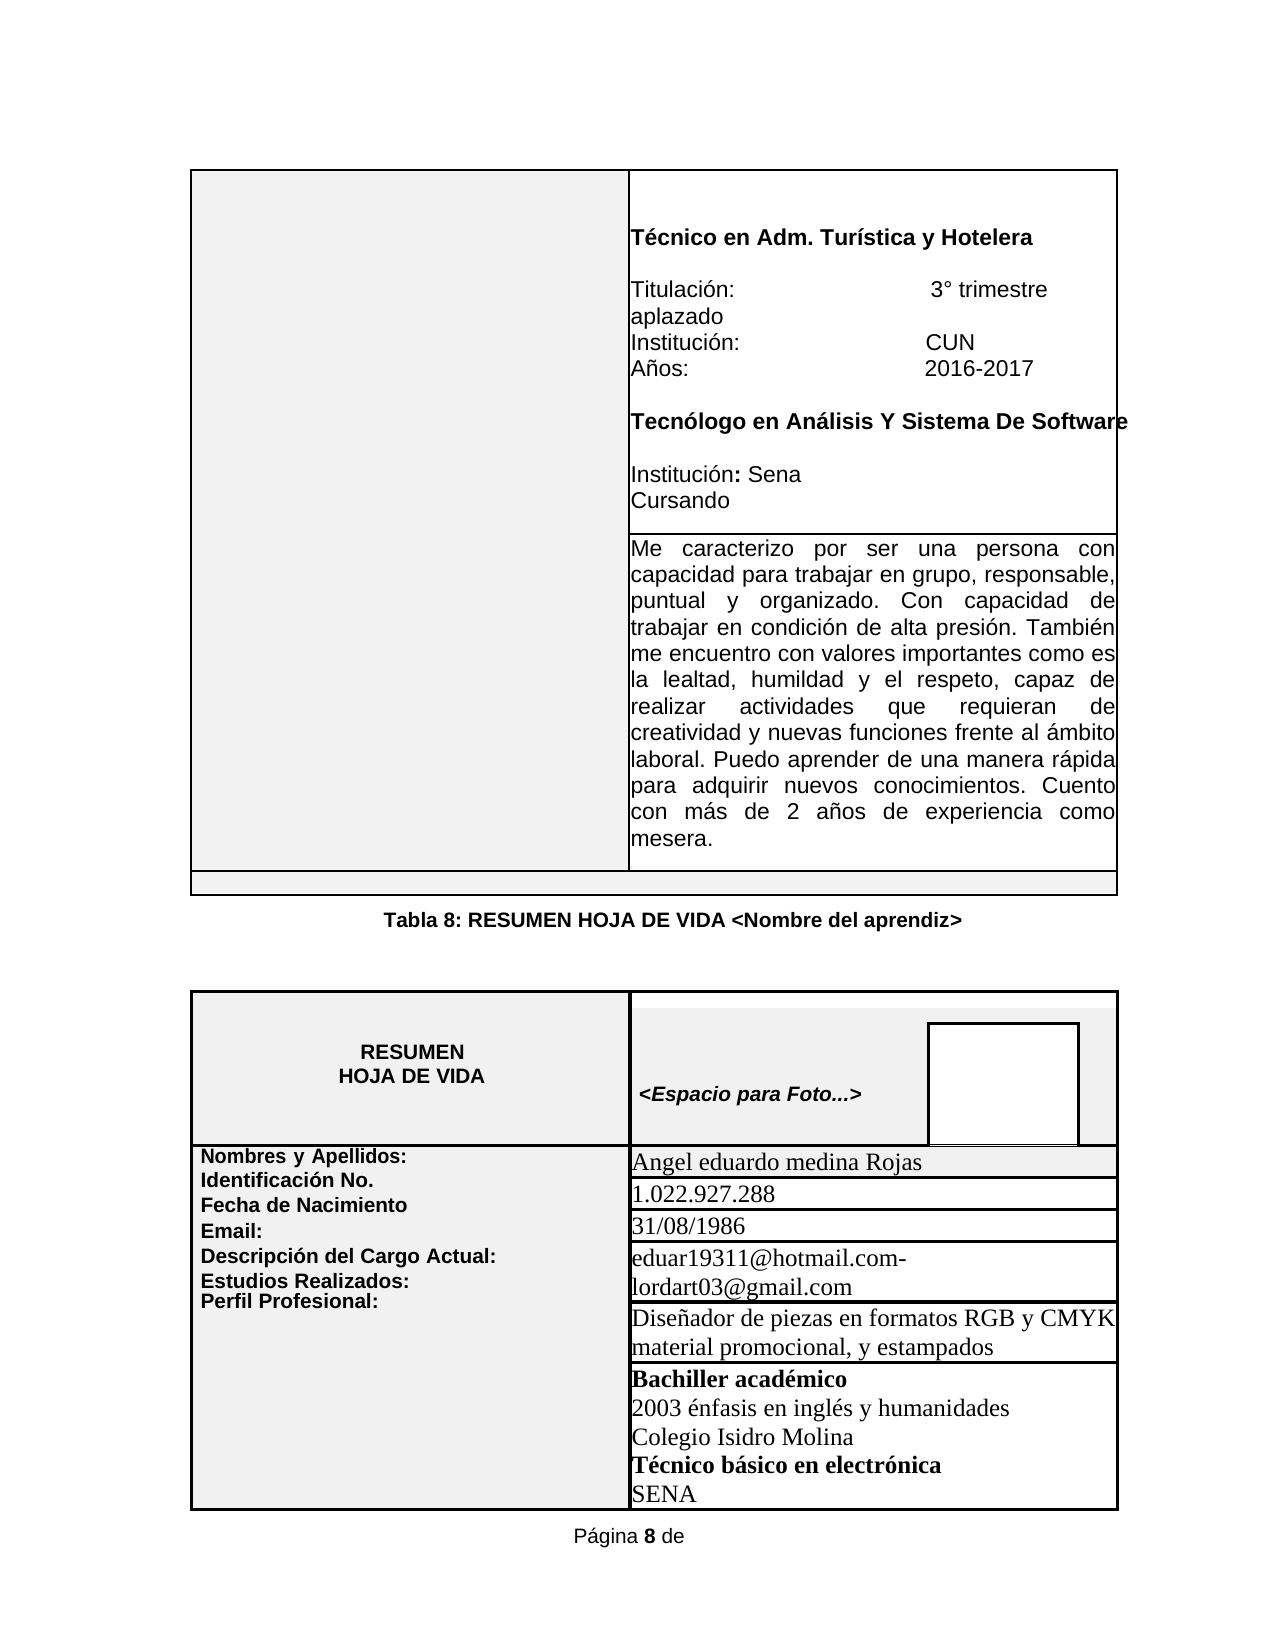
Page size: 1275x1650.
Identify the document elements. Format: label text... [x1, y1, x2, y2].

table_header RESUMEN HOJA DE VIDA [193, 993, 628, 1144]
table_cell [632, 1008, 1116, 1022]
table_cell Nombres y Apellidos: Identificación No. Fecha de Nacimiento Email: Descripción del Cargo Actual: Estudios Realizados: Perfil Profesional: [193, 1147, 628, 1508]
table_cell [192, 872, 1116, 893]
table_cell Angel eduardo medina Rojas [632, 1147, 1116, 1176]
table_header [632, 993, 1116, 1008]
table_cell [632, 1364, 1116, 1508]
table_cell 1.022.927.288 [632, 1179, 1116, 1208]
table_cell [930, 1025, 1077, 1144]
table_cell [630, 171, 1116, 533]
table_cell [1080, 1022, 1116, 1144]
text Tabla 8: RESUMEN HOJA DE VIDA <Nombre del aprendiz> [308, 908, 968, 932]
table_cell Me caracterizo por ser una persona con capacidad para trabajar en grupo, responsable, puntual y organizado. Con capacidad de trabajar en condición de alta presión. También me encuentro con valores importantes como es la lealtad, humildad y el respeto, capaz de realizar actividades que requieran de creatividad y nuevas funciones frente al ámbito laboral. Puedo aprender de una manera rápida para adquirir nuevos conocimientos. Cuento con más de 2 años de experiencia como mesera. [630, 535, 1116, 870]
table_cell eduar19311@hotmail.com-lordart03@gmail.com [632, 1243, 1116, 1300]
table_cell <Espacio para Foto...> [632, 1022, 927, 1144]
table_cell Diseñador de piezas en formatos RGB y CMYK material promocional, y estampados [632, 1304, 1116, 1361]
table_cell 31/08/1986 [632, 1211, 1116, 1240]
